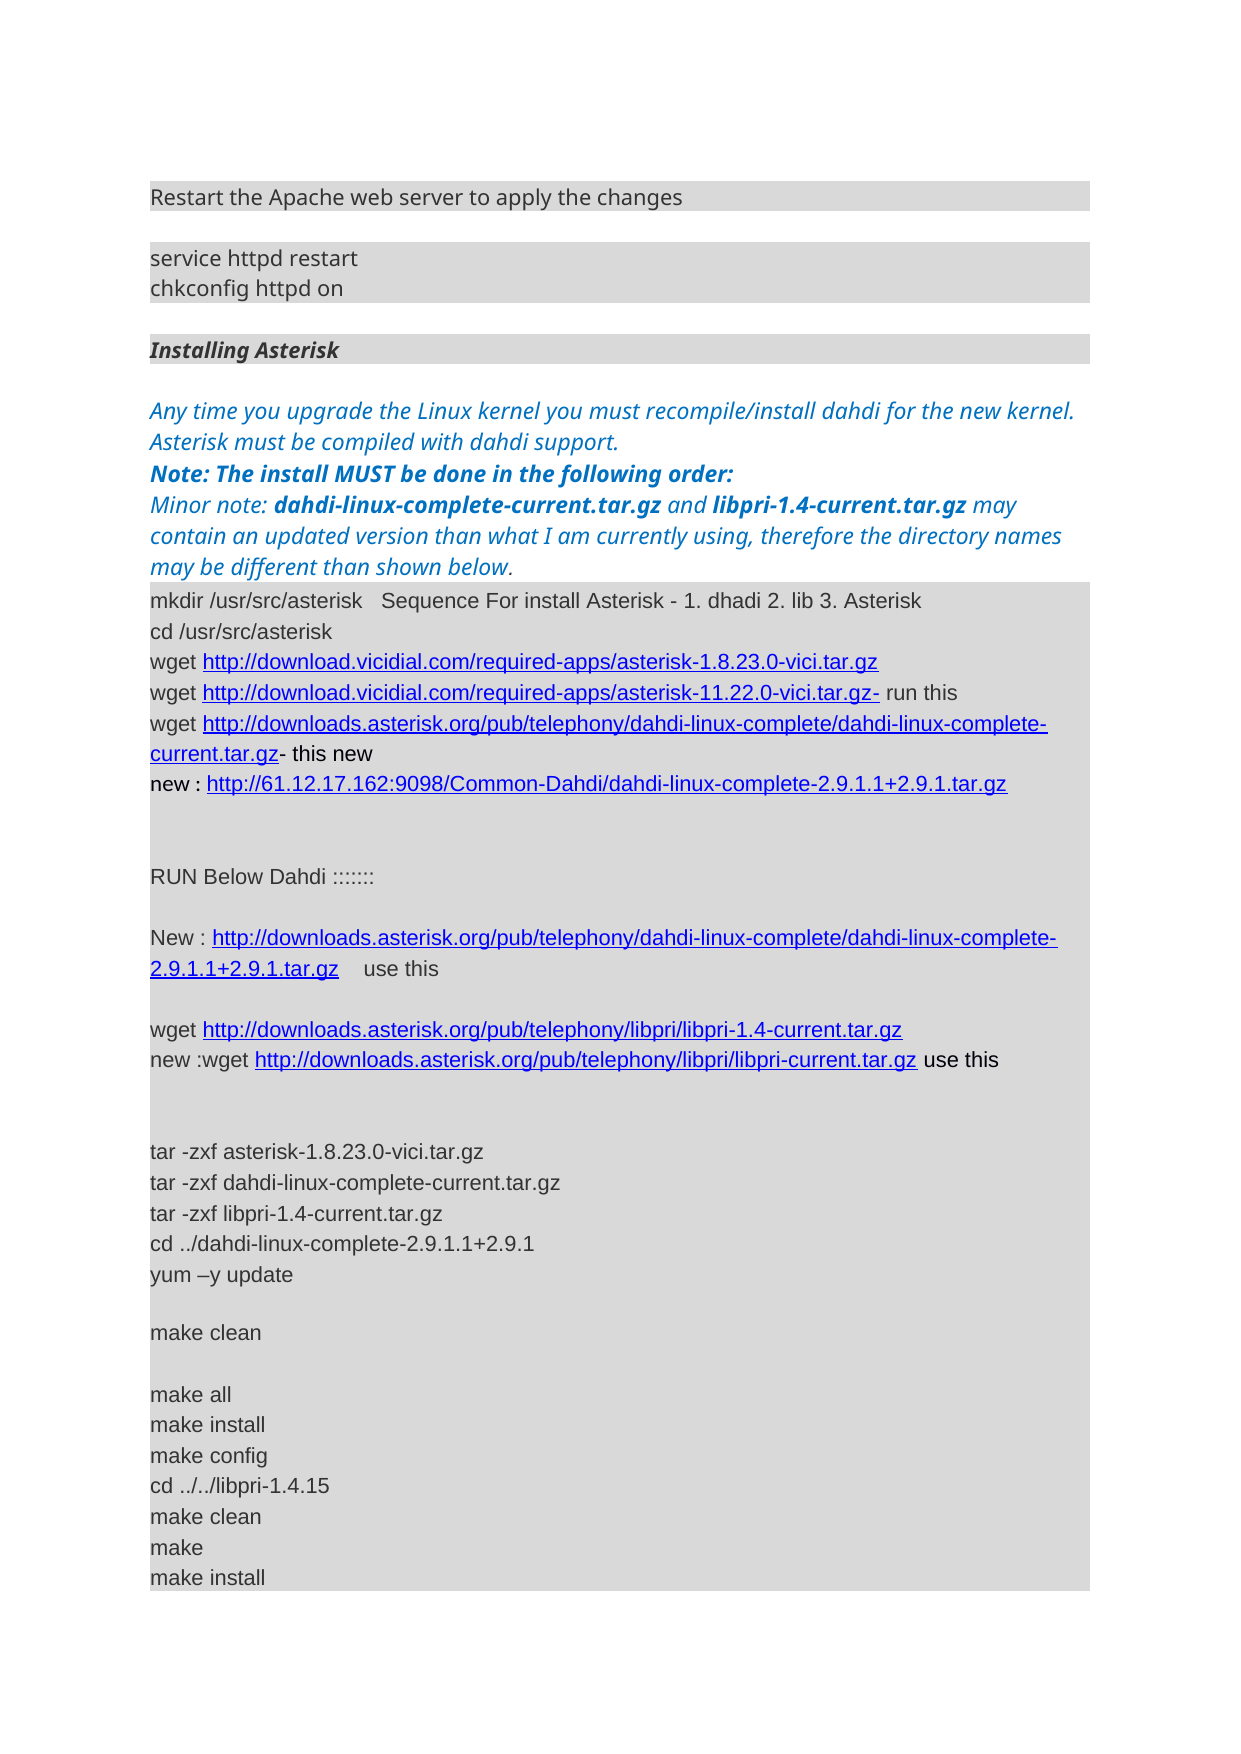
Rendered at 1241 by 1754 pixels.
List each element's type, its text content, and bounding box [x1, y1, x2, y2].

text tar -zxf asterisk-1.8.23.0-vici.tar.gz tar -zxf dahdi-linux-complete-current.tar.gz tar -zxf libpri-1.4-current.tar.gz cd ../dahdi-linux-complete-2.9.1.1+2.9.1 yum –y update [150, 1103, 1090, 1287]
text Note: The install MUST be done in the following order: [150, 457, 1090, 489]
text service httpd restart chkconfig httpd on [150, 242, 1090, 303]
text Asterisk must be compiled with dahdi support. [150, 426, 1090, 457]
text make all make install make config cd ../../libpri-1.4.15 make clean make make install [150, 1346, 1090, 1591]
text RUN Below Dahdi ::::::: [150, 858, 1090, 889]
text new : http://61.12.17.162:9098/Common-Dahdi/dahdi-linux-complete-2.9.1.1+2.9.1.tar.gz [150, 766, 1090, 797]
text Any time you upgrade the Linux kernel you must recompile/install dahdi for the new kernel. [150, 395, 1090, 426]
text Minor note: dahdi-linux-complete-current.tar.gz and libpri-1.4-current.tar.gz may contain an updated version than what I am currently using, therefore the directory names may be different than shown below. [150, 489, 1090, 582]
text make clean [150, 1315, 1090, 1346]
text new :wget http://downloads.asterisk.org/pub/telephony/libpri/libpri-current.tar.gz use this [150, 1042, 1090, 1072]
text Restart the Apache web server to apply the changes [150, 181, 1090, 211]
text mkdir /usr/src/asterisk Sequence For install Asterisk - 1. dhadi 2. lib 3. Asterisk cd /usr/src/asterisk wget http://download.vicidial.com/required-apps/asterisk-1.8.23.0-vici.tar.gz [150, 582, 1090, 674]
text Installing Asterisk [150, 334, 1090, 364]
text wget http://download.vicidial.com/required-apps/asterisk-11.22.0-vici.tar.gz- run this wget http://downloads.asterisk.org/pub/telephony/dahdi-linux-complete/dahdi-linux-complete-current.tar.gz- this new [150, 674, 1090, 766]
text wget http://downloads.asterisk.org/pub/telephony/libpri/libpri-1.4-current.tar.gz [150, 981, 1090, 1042]
text New : http://downloads.asterisk.org/pub/telephony/dahdi-linux-complete/dahdi-linux-complete-2.9.1.1+2.9.1.tar.gz use this [150, 919, 1090, 981]
